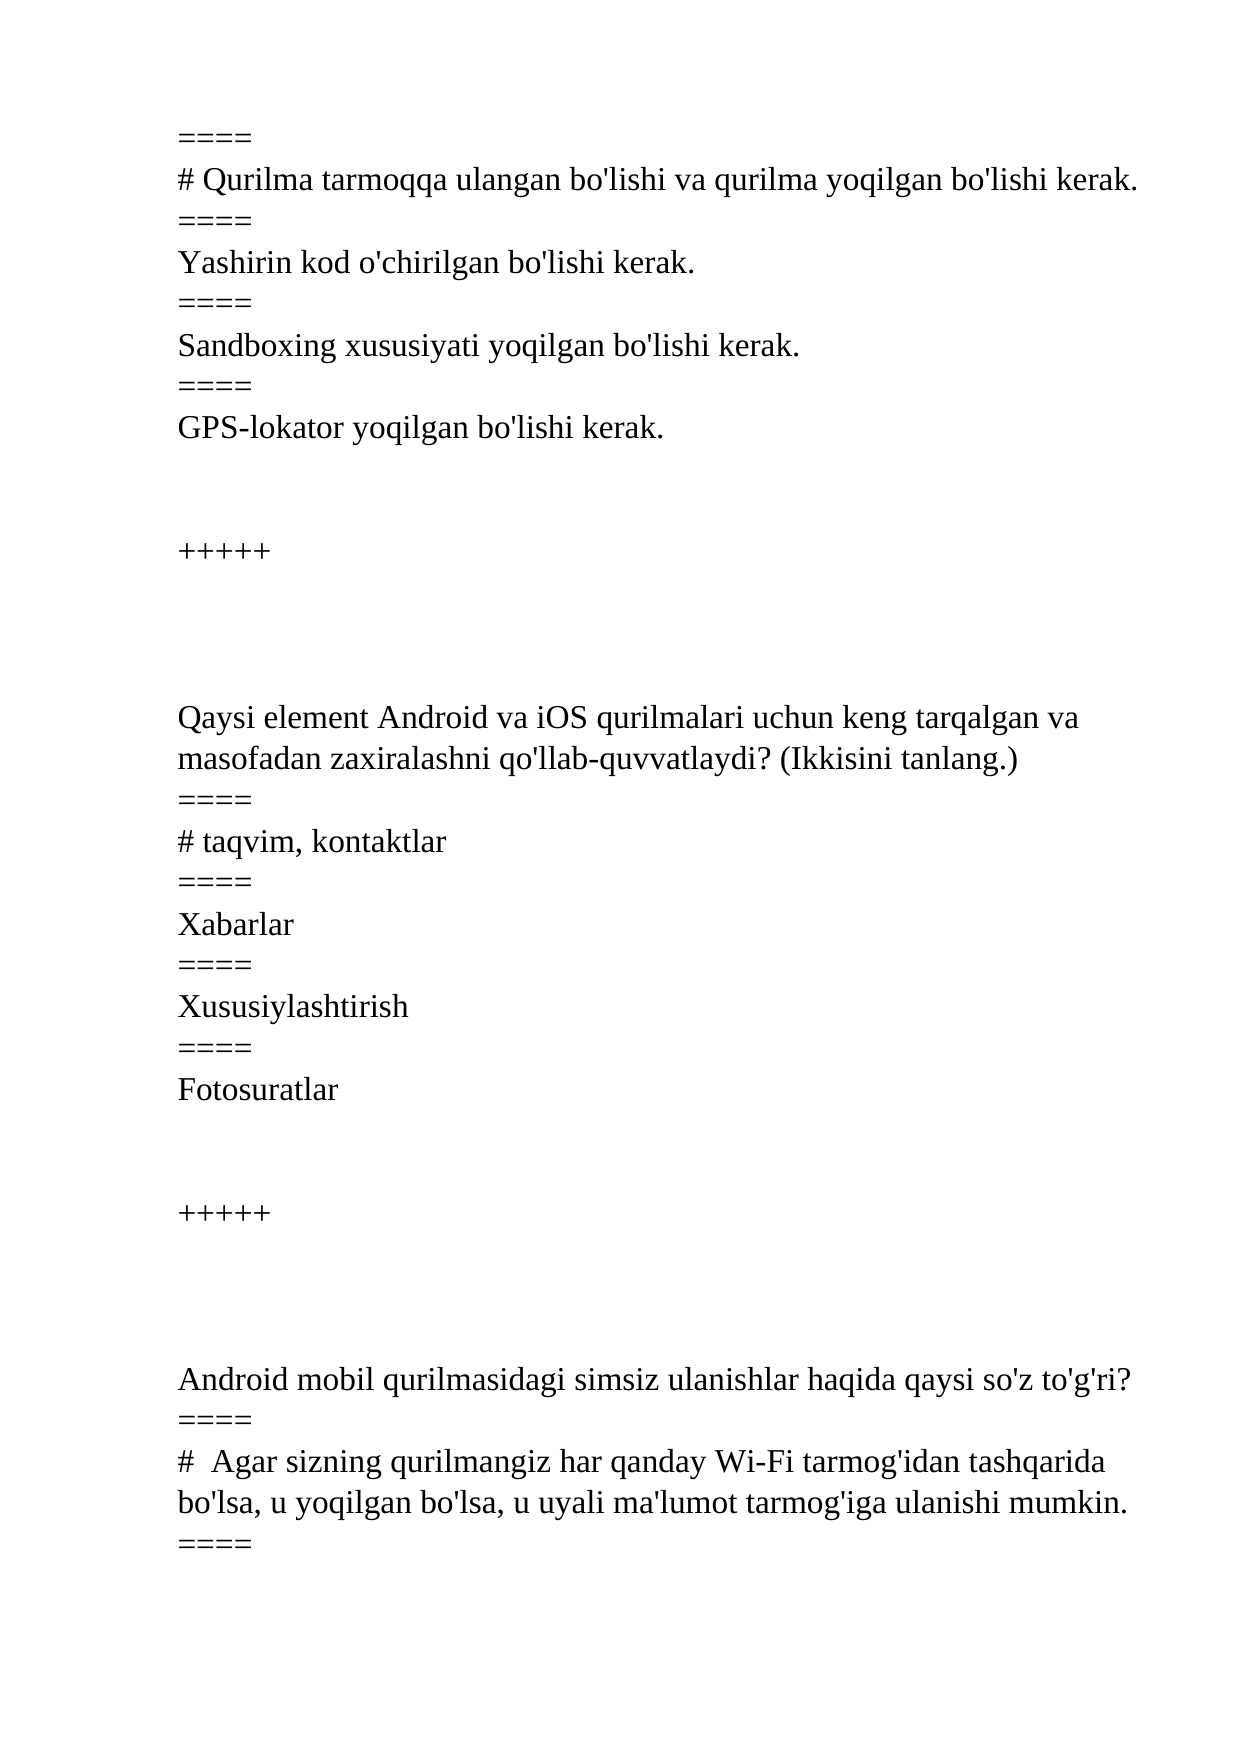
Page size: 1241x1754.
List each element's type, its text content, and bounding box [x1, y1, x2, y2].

text Qaysi element Android va iOS qurilmalari uchun keng tarqalgan va masofadan zaxiralashni qo'llab-quvvatlaydi? (Ikkisini tanlang.) [177, 697, 1152, 777]
text ==== [177, 118, 1152, 156]
text ==== [177, 366, 1152, 404]
text ==== [177, 945, 1152, 983]
text ==== [177, 862, 1152, 901]
text Sandboxing xususiyati yoqilgan bo'lishi kerak. [177, 325, 1152, 363]
text Fotosuratlar [177, 1069, 1152, 1108]
text GPS-lokator yoqilgan bo'lishi kerak. [177, 408, 1152, 446]
text # Agar sizning qurilmangiz har qanday Wi-Fi tarmog'idan tashqarida bo'lsa, u yoqilgan bo'lsa, u uyali ma'lumot tarmog'iga ulanishi mumkin. [177, 1441, 1152, 1521]
text Xususiylashtirish [177, 987, 1152, 1025]
text ==== [177, 1524, 1152, 1562]
text ==== [177, 283, 1152, 322]
text ==== [177, 780, 1152, 818]
text Yashirin kod o'chirilgan bo'lishi kerak. [177, 242, 1152, 281]
text # Qurilma tarmoqqa ulangan bo'lishi va qurilma yoqilgan bo'lishi kerak. [177, 159, 1152, 198]
text Xabarlar [177, 904, 1152, 942]
text ==== [177, 201, 1152, 239]
text ==== [177, 1028, 1152, 1066]
text Android mobil qurilmasidagi simsiz ulanishlar haqida qaysi so'z to'g'ri? [177, 1359, 1152, 1397]
text # taqvim, kontaktlar [177, 821, 1152, 859]
text +++++ [177, 532, 1152, 570]
text ==== [177, 1400, 1152, 1438]
text +++++ [177, 1193, 1152, 1232]
